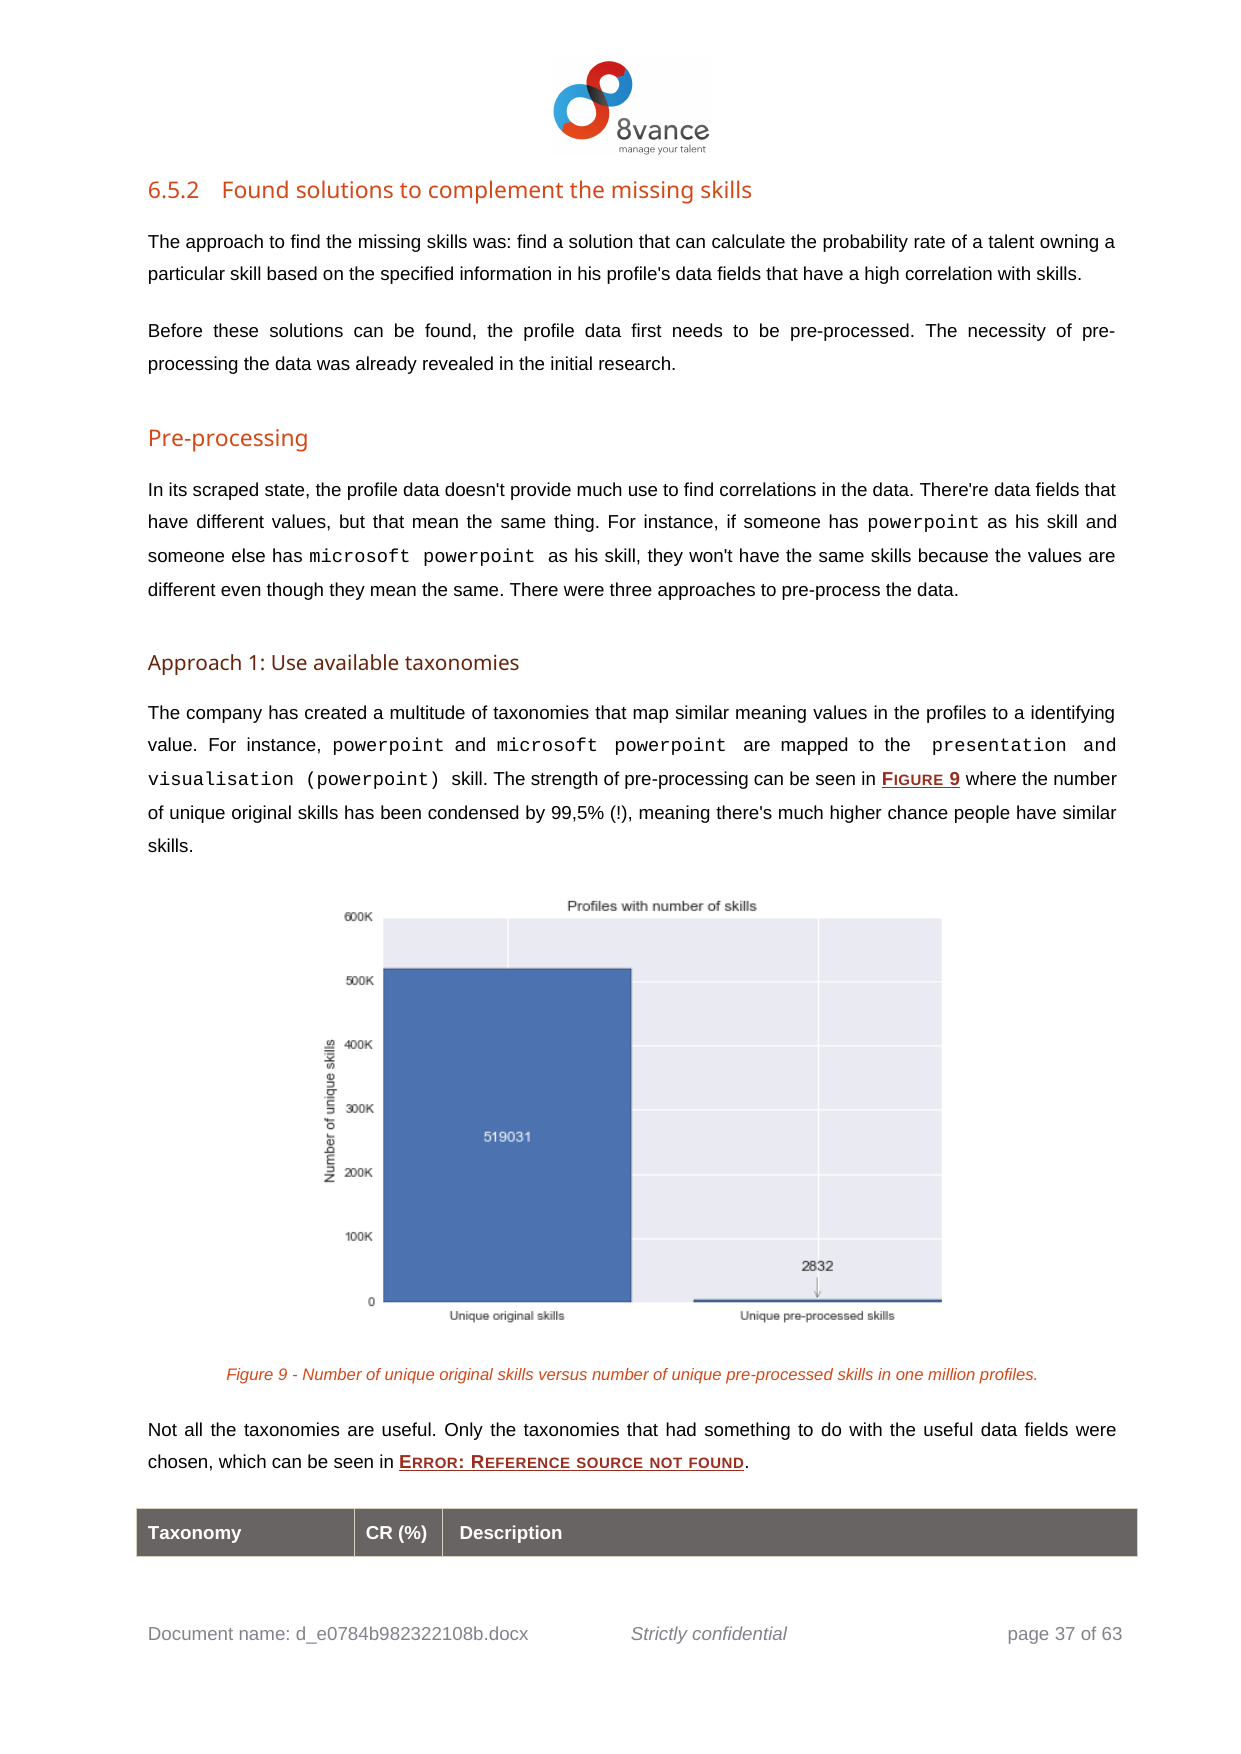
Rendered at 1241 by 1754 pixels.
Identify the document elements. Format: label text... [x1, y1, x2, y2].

subtitle Approach 1: Use available taxonomies [148, 648, 1117, 677]
subtitle Pre-processing [148, 422, 1117, 453]
subtitle Found solutions to complement the missing skills [148, 174, 1117, 206]
table_header Description [443, 1509, 1137, 1556]
picture [551, 58, 712, 156]
table_header Taxonomy [137, 1509, 354, 1556]
picture [312, 891, 952, 1330]
table_header CR (%) [355, 1509, 442, 1556]
text In its scraped state, the profile data doesn't provide much use to find correlations in the data. There're data fields that have different values, but that mean the same thing. For instance, if someone has powerpoint as his skill and someone else has microsoft powerpoint as his skill, they won't have the same skills because the values are different even though they mean the same. There were three approaches to pre-process the data. [148, 478, 1117, 600]
text The approach to find the missing skills was: find a solution that can calculate the probability rate of a talent owning a particular skill based on the specified information in his profile's data fields that have a high correlation with skills. [148, 231, 1117, 284]
text Before these solutions can be found, the profile data first needs to be pre-processed. The necessity of pre-processing the data was already revealed in the initial research. [148, 320, 1117, 374]
text Not all the taxonomies are useful. Only the taxonomies that had something to do with the useful data fields were chosen, which can be seen in Table 8. [148, 1419, 1117, 1473]
text The company has created a multitude of taxonomies that map similar meaning values in the profiles to a identifying value. For instance, powerpoint and microsoft powerpoint are mapped to the presentation and visualisation (powerpoint) skill. The strength of pre-processing can be seen in Figure 9 where the number of unique original skills has been condensed by 99,5% (!), meaning there's much higher chance people have similar skills. [148, 702, 1117, 856]
